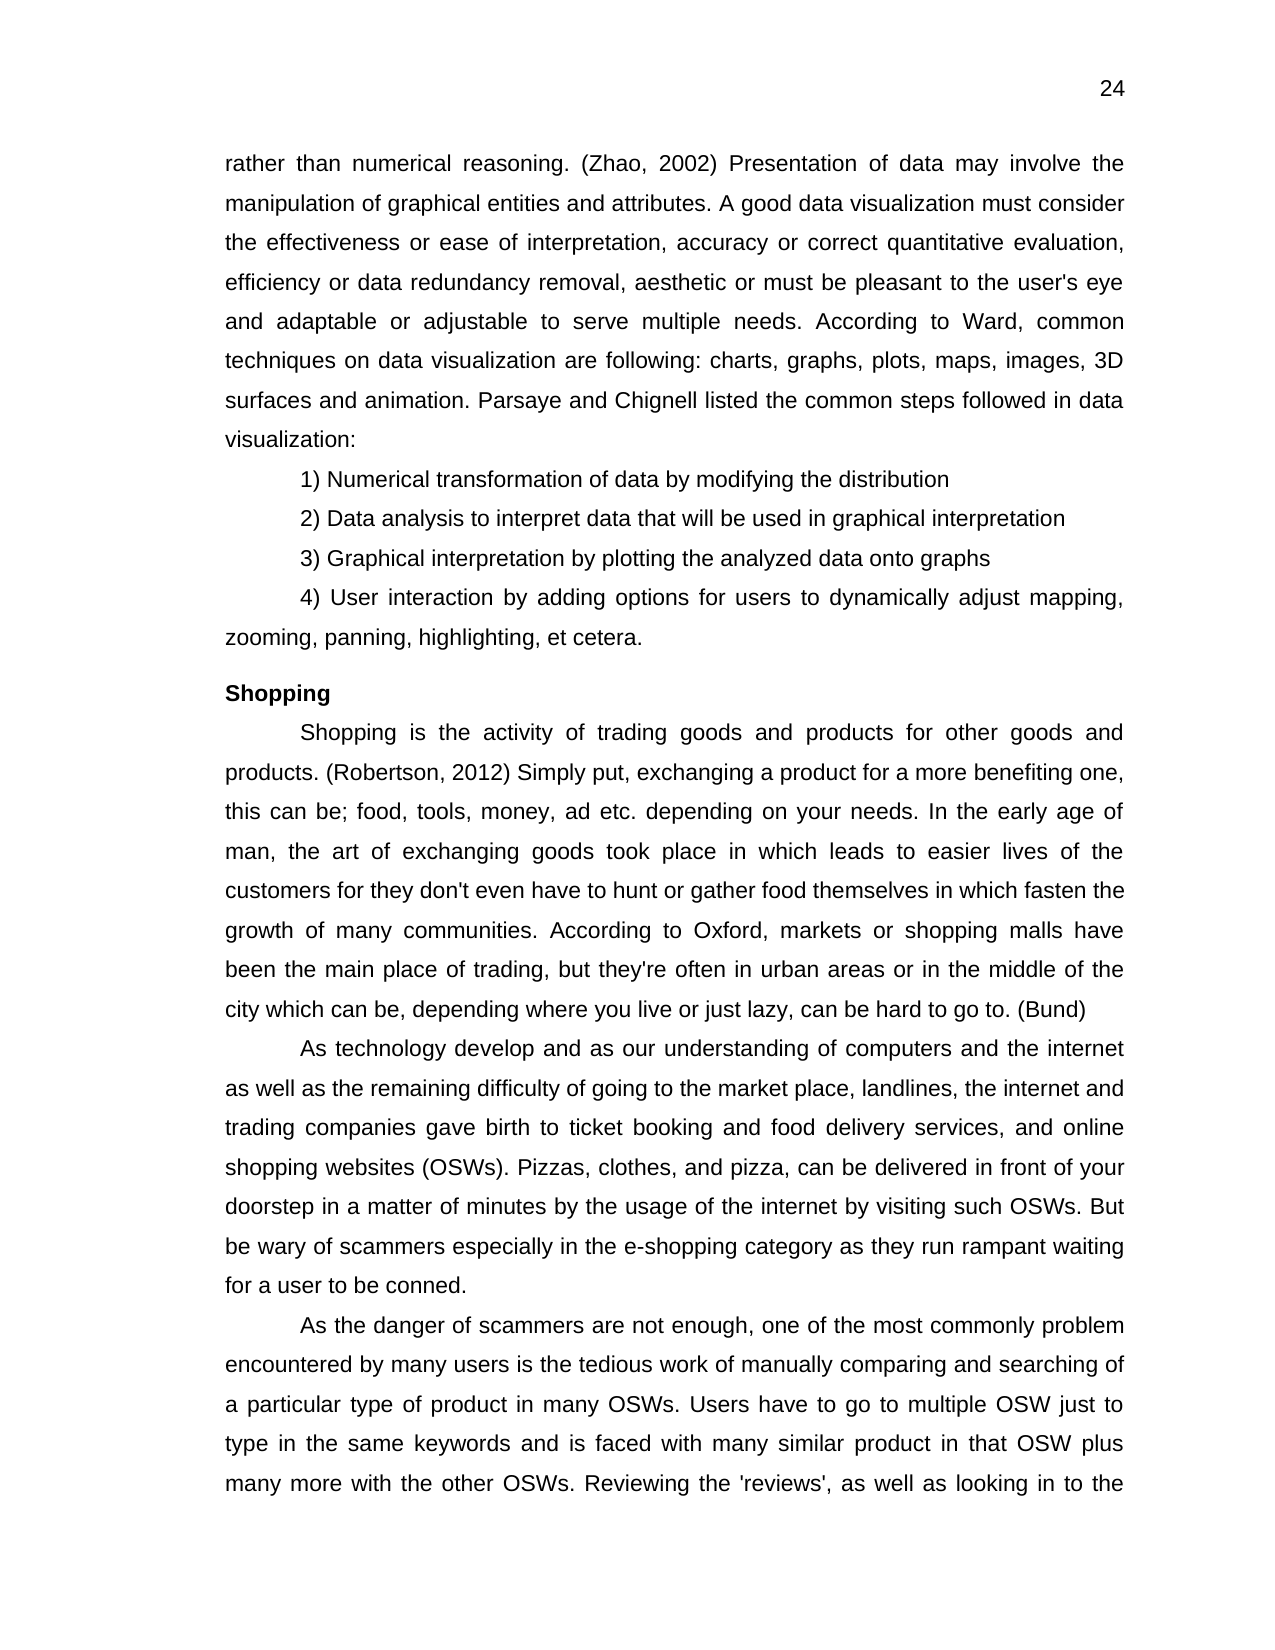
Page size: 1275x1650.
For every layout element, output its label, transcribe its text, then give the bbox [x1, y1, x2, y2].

text As technology develop and as our understanding of computers and the internet as well as the remaining difficulty of going to the market place, landlines, the internet and trading companies gave birth to ticket booking and food delivery services, and online shopping websites (OSWs). Pizzas, clothes, and pizza, can be delivered in front of your doorstep in a matter of minutes by the usage of the internet by visiting such OSWs. But be wary of scammers especially in the e-shopping category as they run rampant waiting for a user to be conned. [225, 1035, 1125, 1298]
text 4) User interaction by adding options for users to dynamically adjust mapping, zooming, panning, highlighting, et cetera. [225, 584, 1125, 650]
text 1) Numerical transformation of data by modifying the distribution [225, 466, 1125, 492]
text Shopping [225, 680, 1125, 706]
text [225, 150, 1125, 453]
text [225, 1312, 1125, 1496]
text 3) Graphical interpretation by plotting the analyzed data onto graphs [225, 545, 1125, 571]
text 2) Data analysis to interpret data that will be used in graphical interpretation [225, 505, 1125, 532]
text Shopping is the activity of trading goods and products for other goods and products. (Robertson, 2012) Simply put, exchanging a product for a more benefiting one, this can be; food, tools, money, ad etc. depending on your needs. In the early age of man, the art of exchanging goods took place in which leads to easier lives of the customers for they don't even have to hunt or gather food themselves in which fasten the growth of many communities. According to Oxford, markets or shopping malls have been the main place of trading, but they're often in urban areas or in the middle of the city which can be, depending where you live or just lazy, can be hard to go to. (Bund) [225, 719, 1125, 1022]
